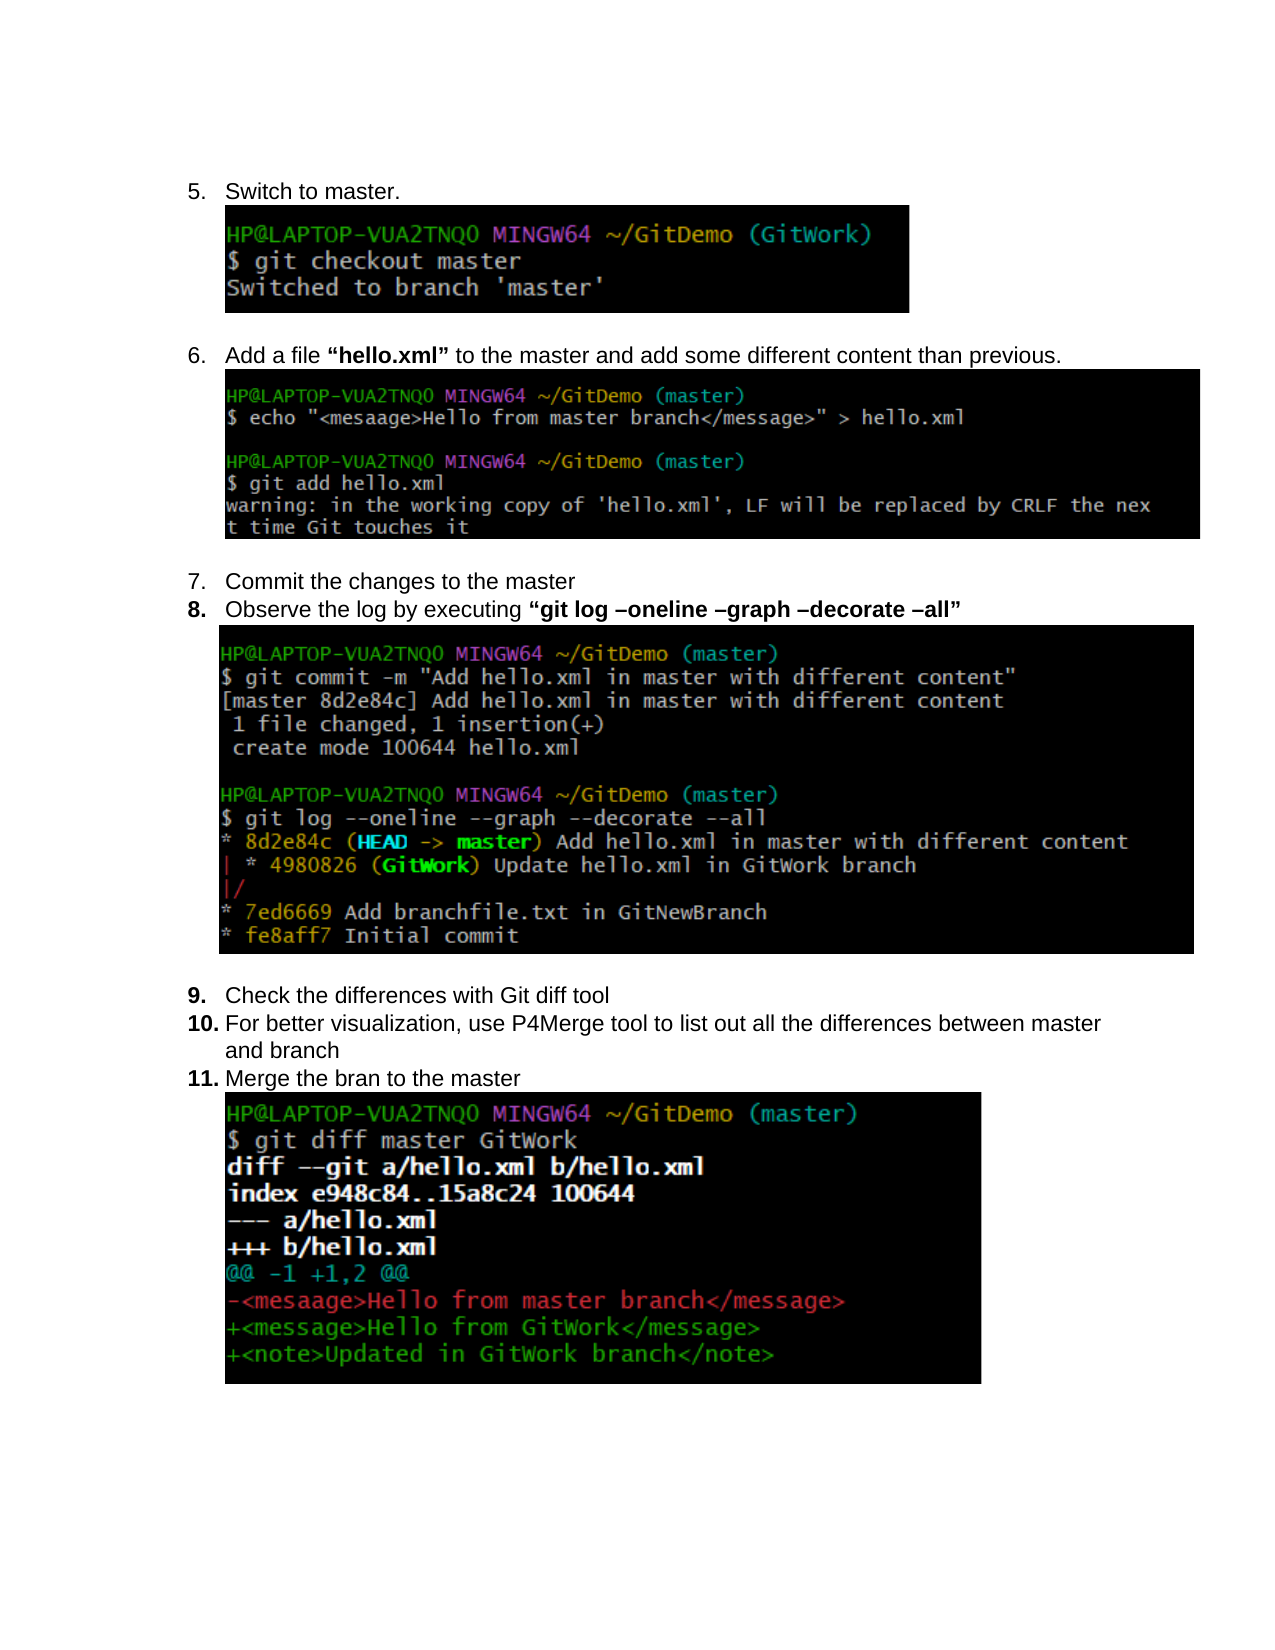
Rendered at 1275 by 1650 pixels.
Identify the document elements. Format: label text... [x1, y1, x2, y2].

list Add a file “hello.xml” to the master and add some different content than previous. [187, 342, 1125, 368]
list Check the differences with Git diff tool [187, 982, 1125, 1008]
picture [225, 205, 910, 313]
list Switch to master. [187, 178, 1125, 204]
list For better visualization, use P4Merge tool to list out all the differences between master and branch [187, 1009, 1125, 1063]
picture [225, 369, 1200, 539]
picture [225, 1092, 982, 1384]
list Observe the log by executing “git log –oneline –graph –decorate –all” [187, 596, 1125, 622]
picture [219, 625, 1194, 954]
list Commit the changes to the master [187, 568, 1125, 594]
